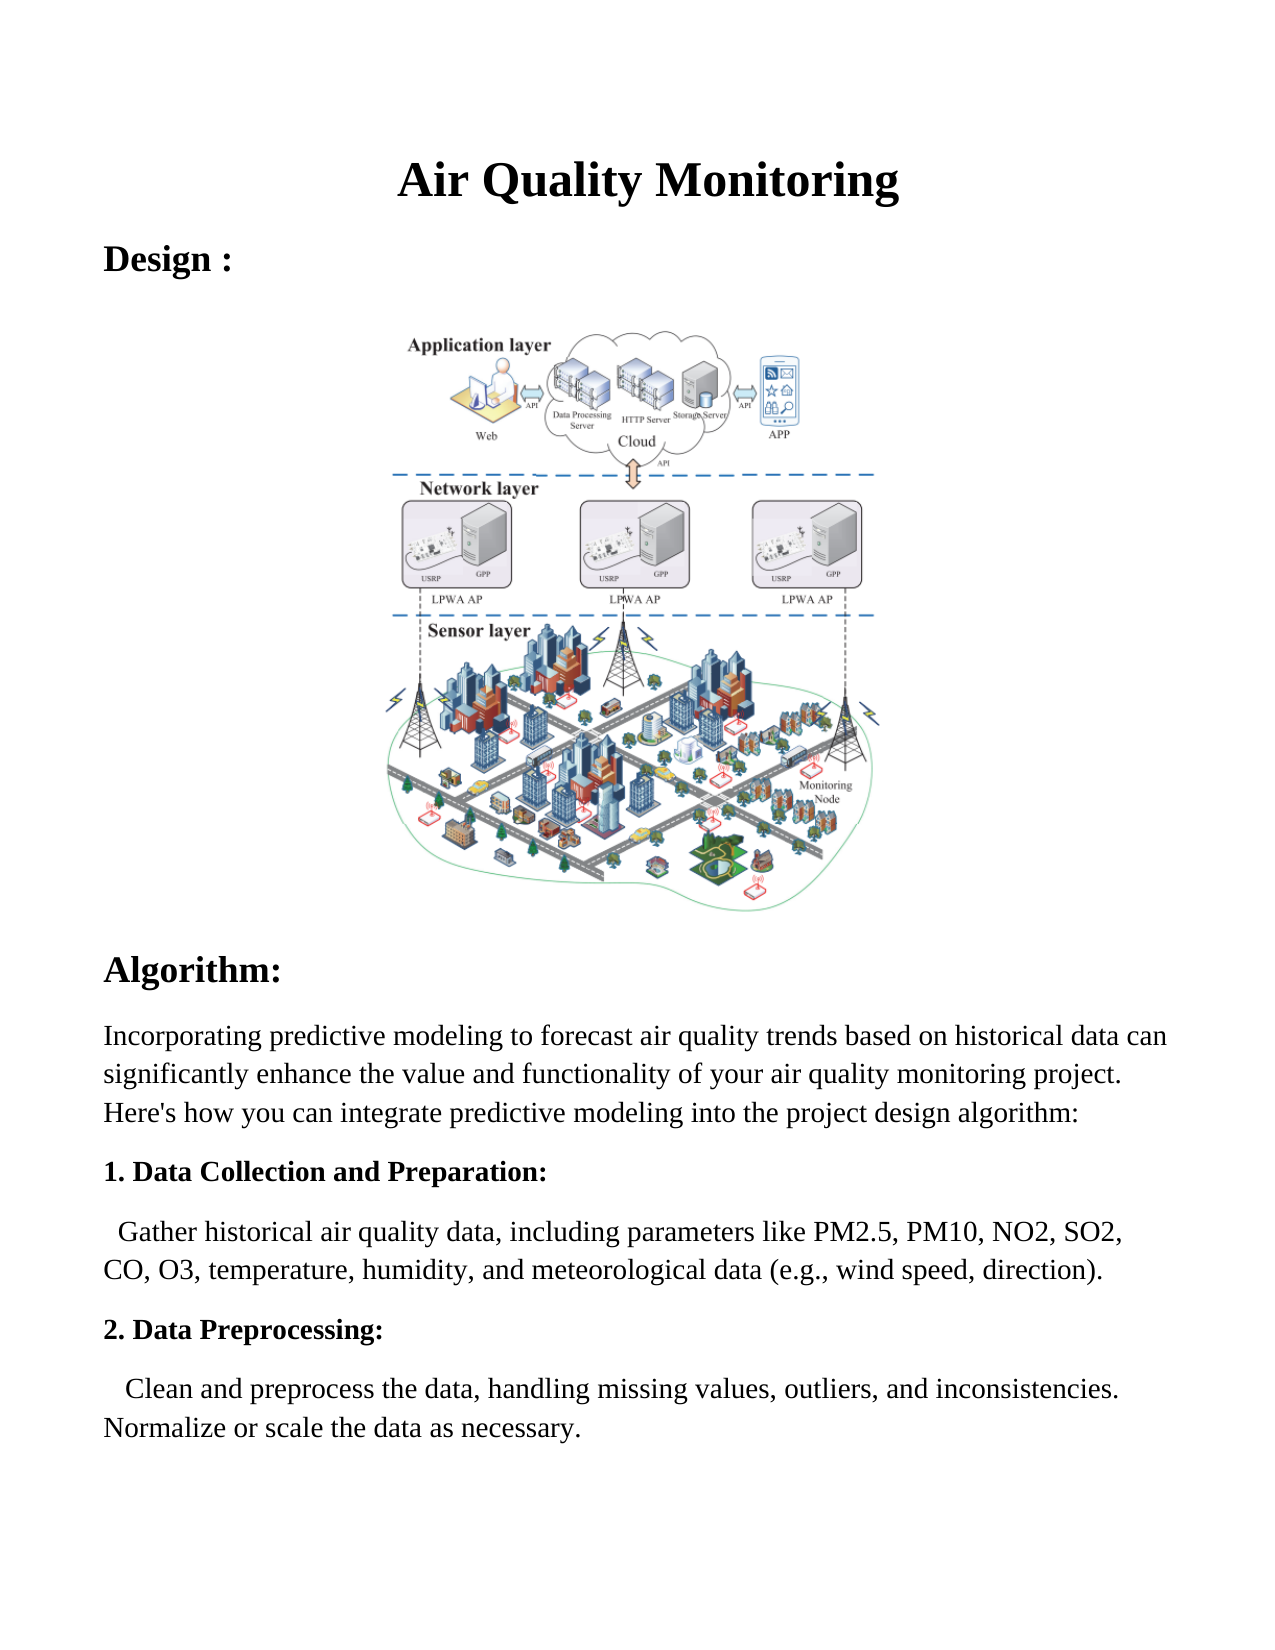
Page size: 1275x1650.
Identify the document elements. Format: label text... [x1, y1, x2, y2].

text Incorporating predictive modeling to forecast air quality trends based on historical data can significantly enhance the value and functionality of your air quality monitoring project. Here's how you can integrate predictive modeling into the project design algorithm: [103, 1018, 1172, 1129]
text Algorithm: [47, 948, 1237, 991]
text Gather historical air quality data, including parameters like PM2.5, PM10, NO2, SO2, CO, O3, temperature, humidity, and meteorological data (e.g., wind speed, direction). [103, 1214, 1172, 1286]
text 2. Data Preprocessing: [103, 1312, 1172, 1345]
text Design : [47, 237, 1237, 280]
text 1. Data Collection and Preparation: [103, 1154, 1172, 1188]
text Air Quality Monitoring [47, 150, 1237, 207]
text Clean and preprocess the data, handling missing values, outliers, and inconsistencies. Normalize or scale the data as necessary. [103, 1371, 1172, 1443]
picture [345, 307, 929, 922]
